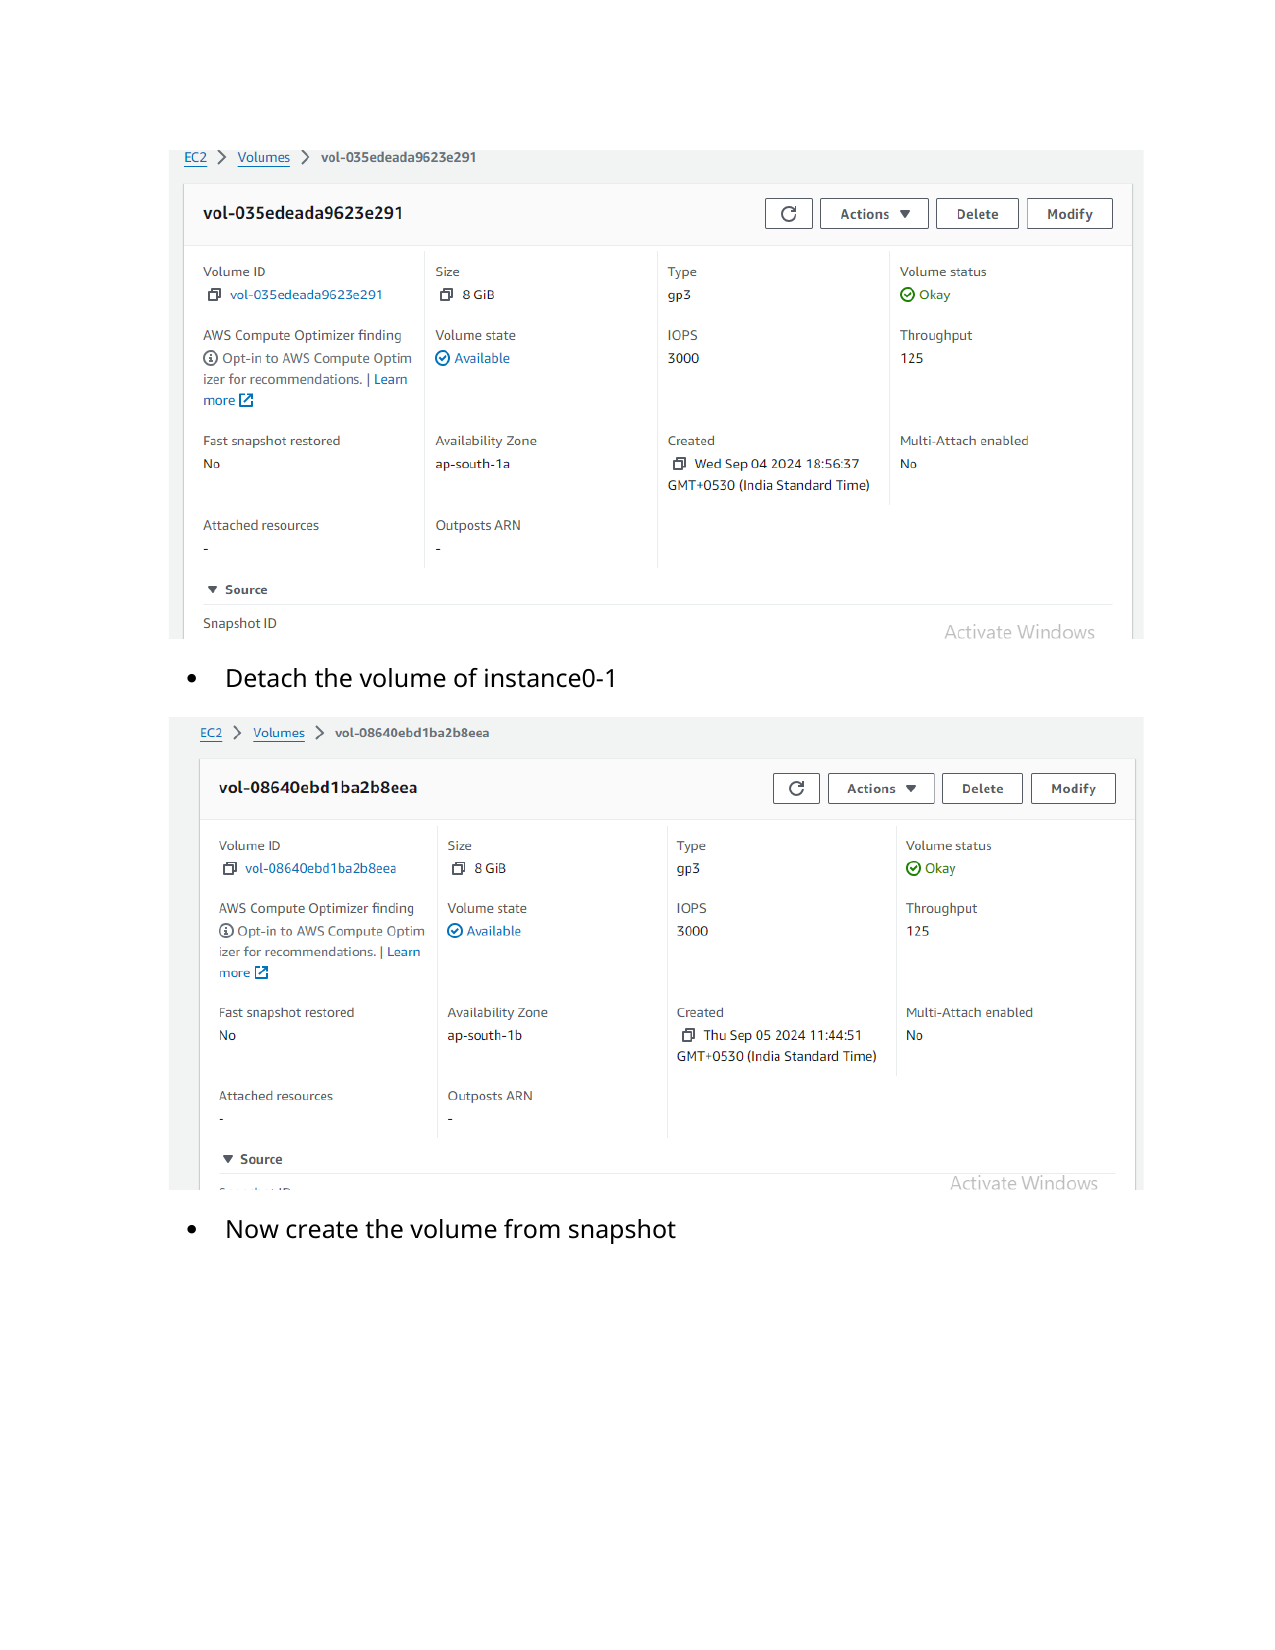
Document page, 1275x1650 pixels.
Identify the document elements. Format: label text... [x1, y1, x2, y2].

list Detach the volume of instance0-1 [187, 661, 1125, 695]
list Now create the volume from snapshot [187, 1211, 1125, 1245]
